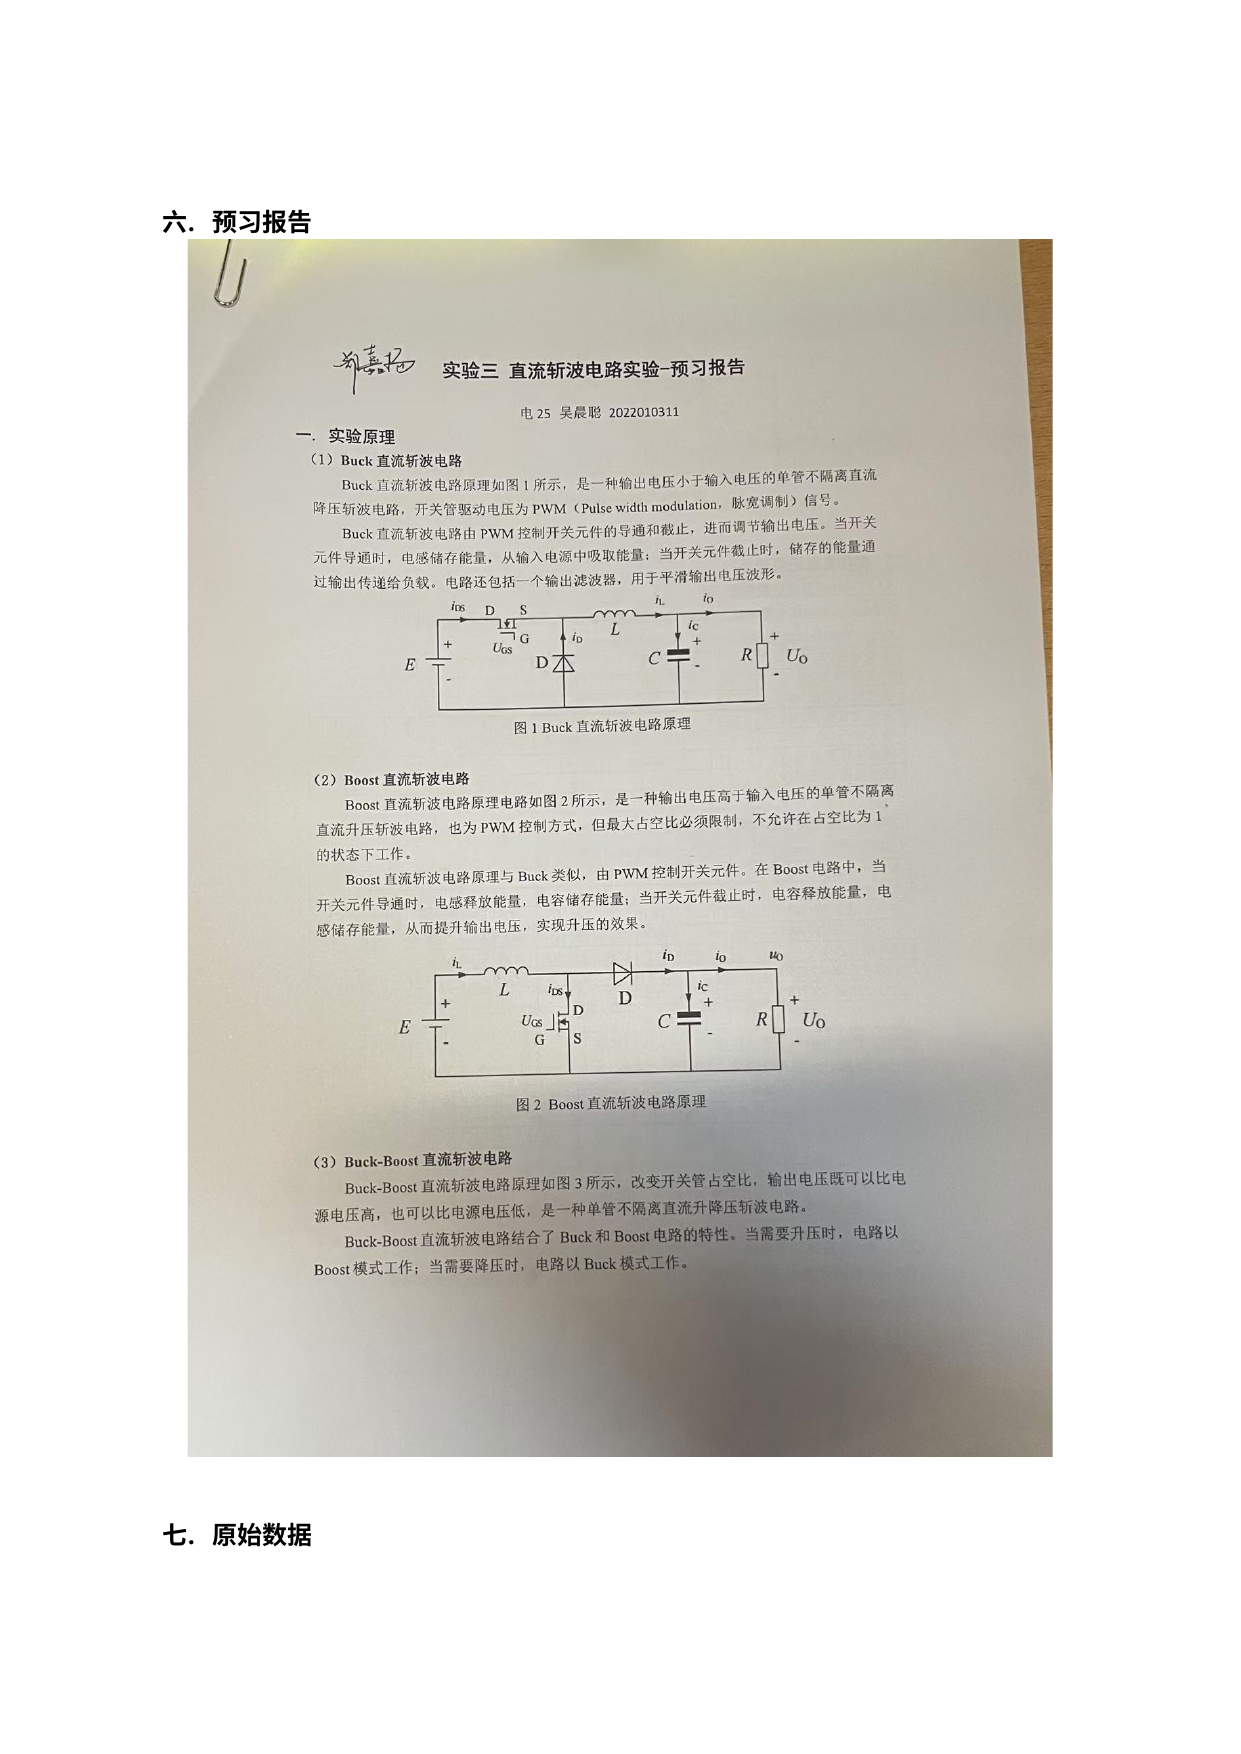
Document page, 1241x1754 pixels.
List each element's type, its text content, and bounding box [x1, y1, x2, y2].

subtitle 预习报告 [163, 202, 1053, 239]
picture [187, 239, 1053, 1457]
subtitle 原始数据 [163, 1514, 1053, 1552]
